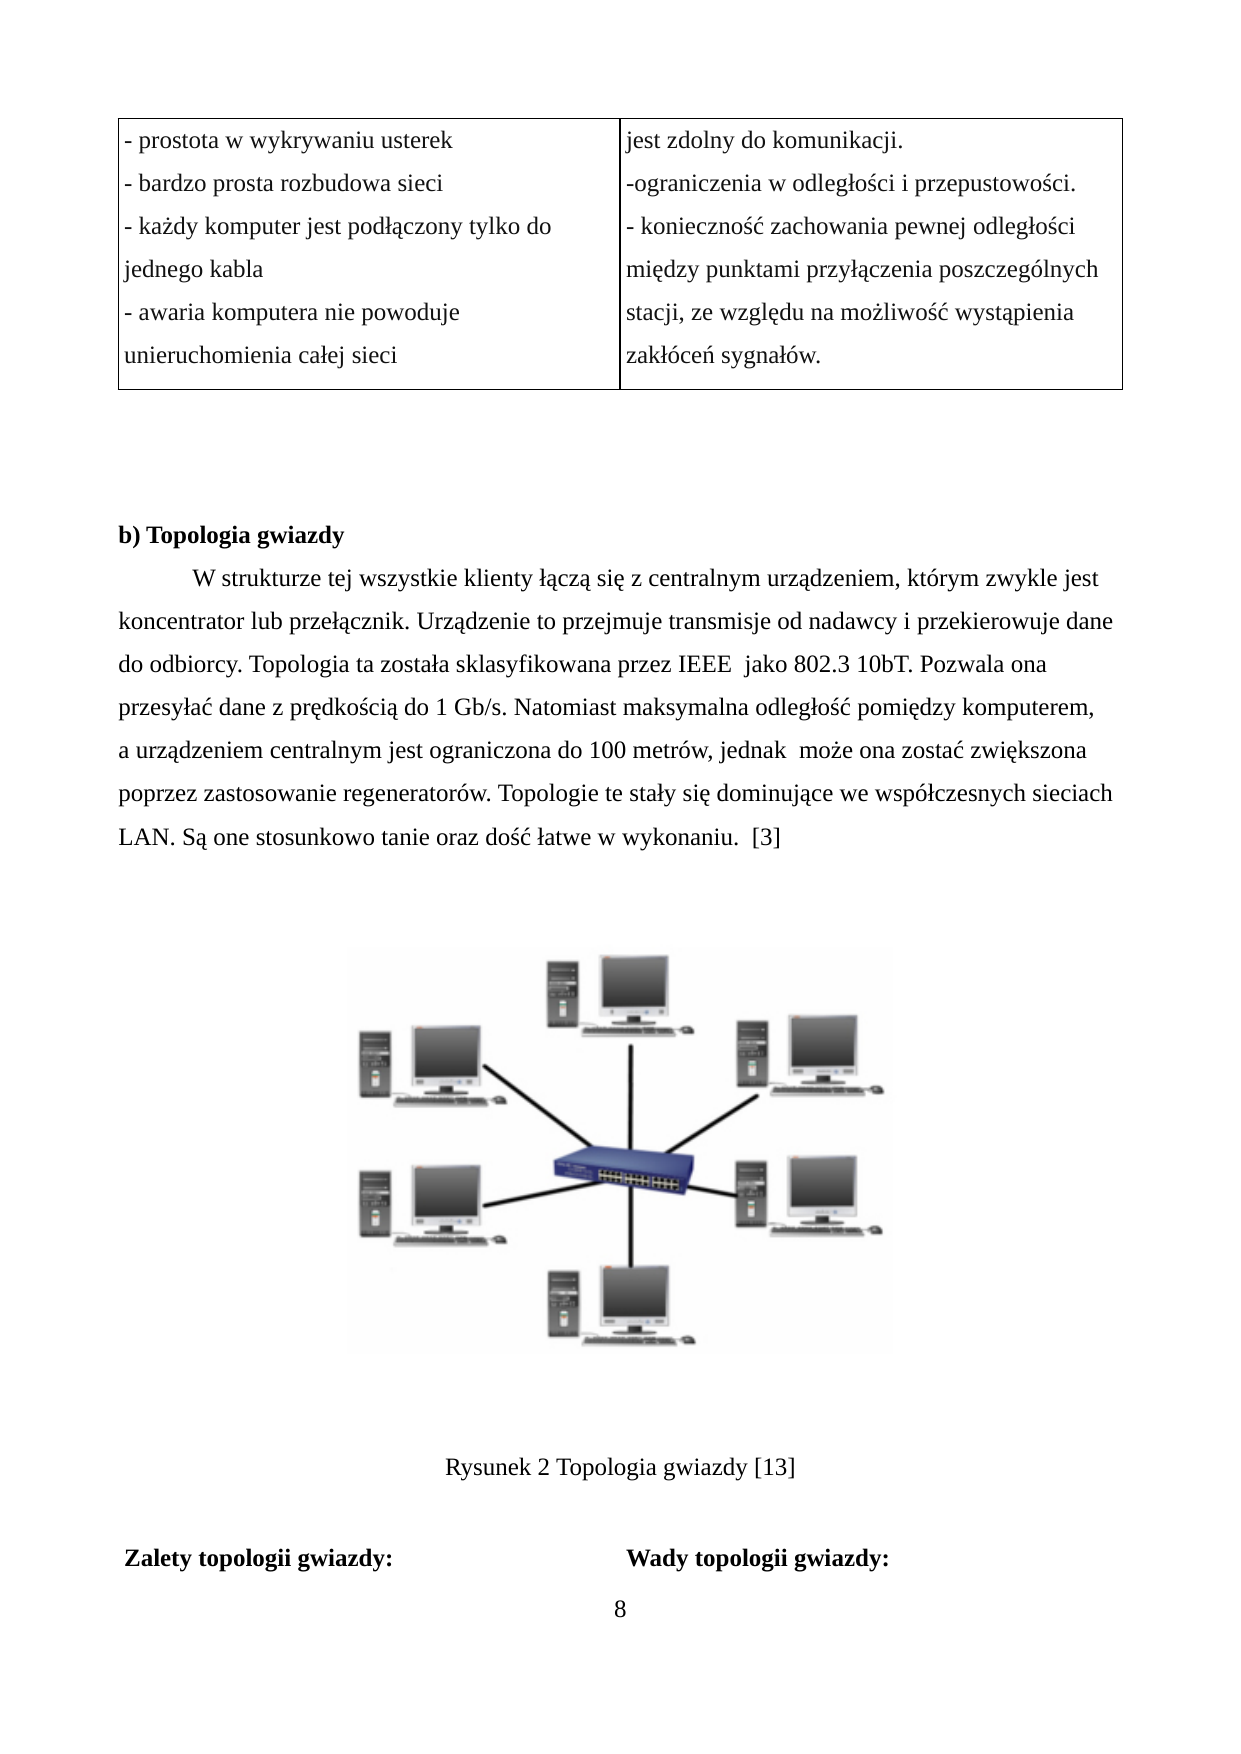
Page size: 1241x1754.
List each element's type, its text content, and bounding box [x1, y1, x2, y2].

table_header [621, 119, 1122, 389]
picture [264, 864, 977, 1438]
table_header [119, 119, 619, 389]
table_header Wady topologii gwiazdy: [620, 1538, 1122, 1592]
table_header Zalety topologii gwiazdy: [118, 1538, 620, 1592]
text W strukturze tej wszystkie klienty łączą się z centralnym urządzeniem, którym zwykle jest koncentrator lub przełącznik. Urządzenie to przejmuje transmisje od nadawcy i przekierowuje dane do odbiorcy. Topologia ta została sklasyfikowana przez IEEE jako 802.3 10bT. Pozwala ona przesyłać dane z prędkością do 1 Gb/s. Natomiast maksymalna odległość pomiędzy komputerem, a urządzeniem centralnym jest ograniczona do 100 metrów, jednak może ona zostać zwiększona poprzez zastosowanie regeneratorów. Topologie te stały się dominujące we współczesnych sieciach LAN. Są one stosunkowo tanie oraz dość łatwe w wykonaniu. [3] [118, 563, 1122, 850]
text b) Topologia gwiazdy [118, 520, 1122, 548]
